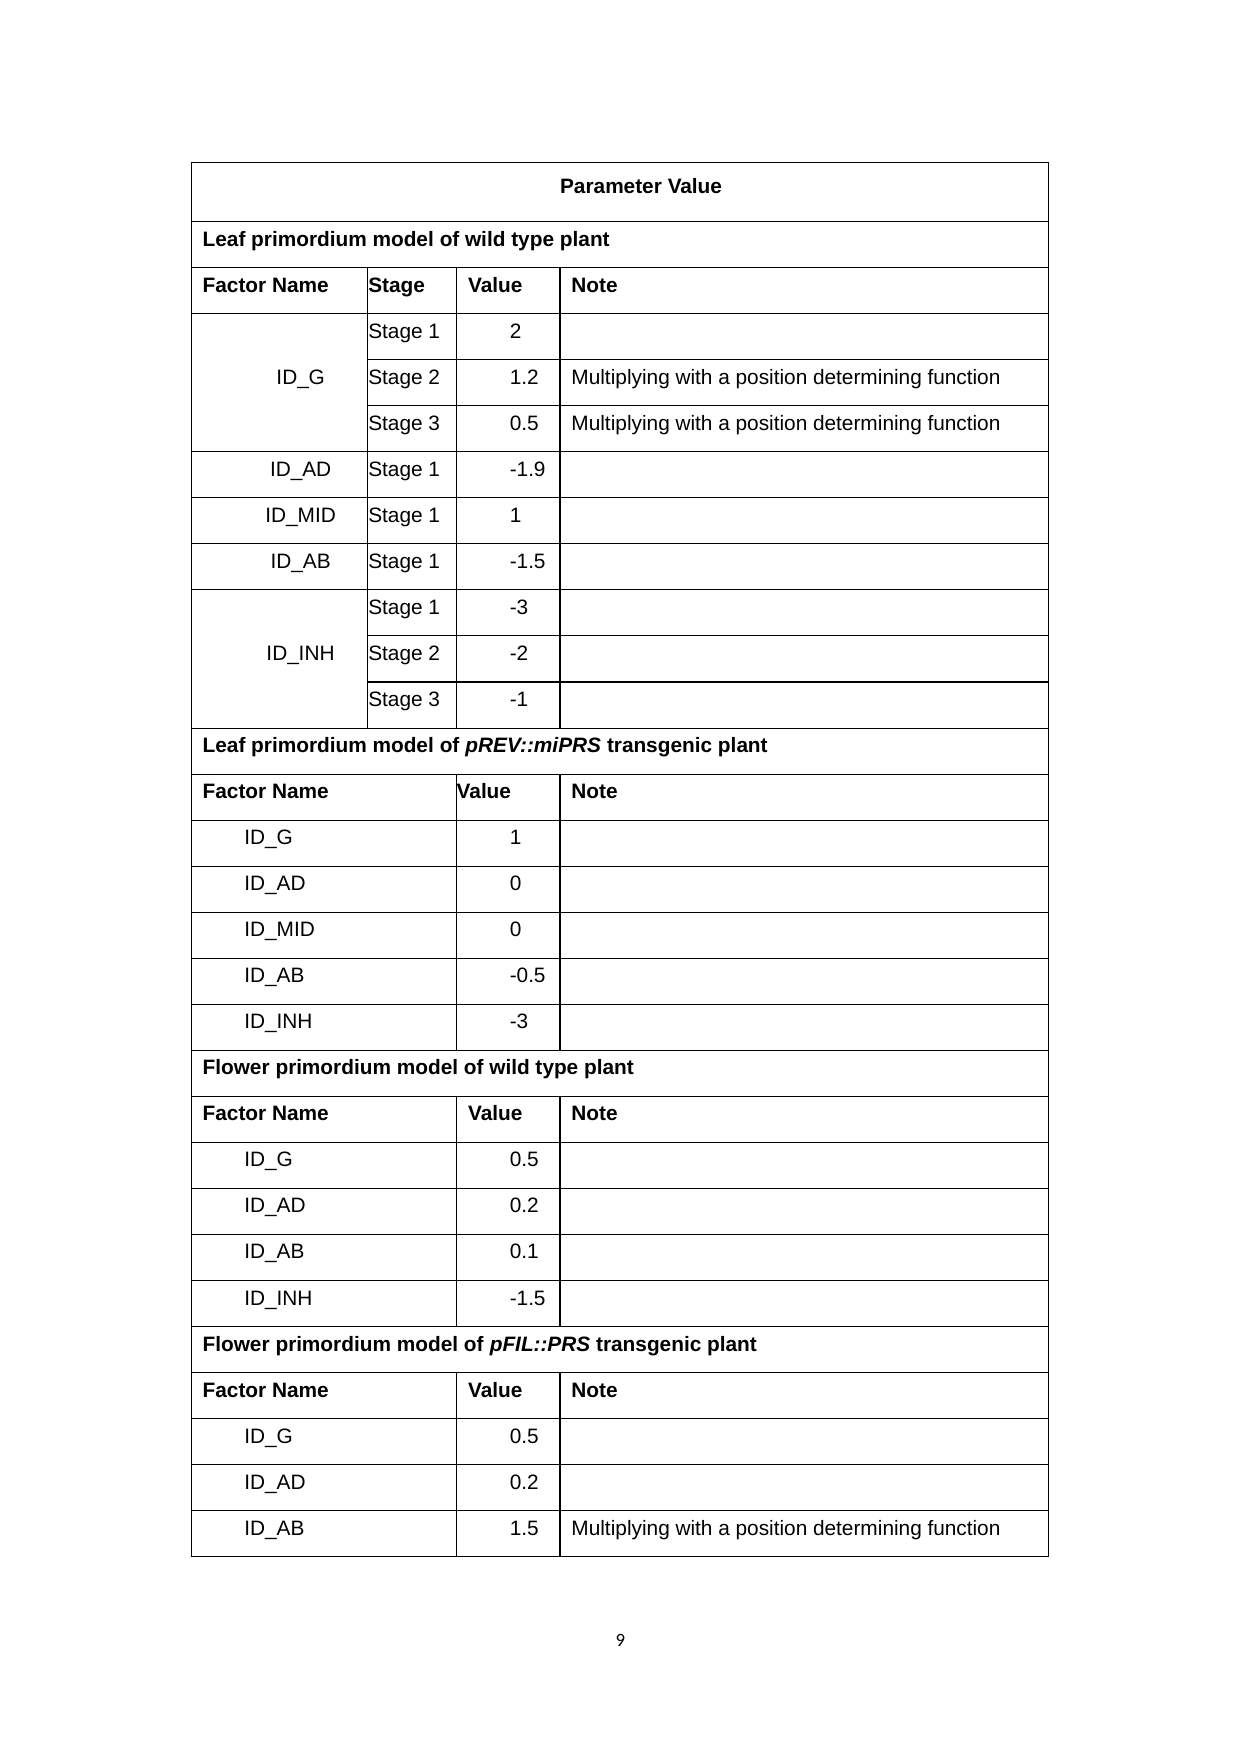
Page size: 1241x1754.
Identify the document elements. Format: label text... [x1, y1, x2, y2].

table_cell 1.5 [457, 1511, 559, 1556]
table_cell Value [457, 268, 559, 313]
table_cell Factor Name [192, 1373, 456, 1418]
table_cell Stage 3 [368, 406, 456, 451]
table_cell Stage 1 [368, 498, 456, 543]
table_cell Stage 1 [368, 590, 456, 635]
table_cell [561, 1281, 1048, 1326]
table_cell ID_G [192, 1419, 456, 1464]
table_cell ID_AD [192, 1465, 456, 1510]
table_cell 1 [457, 821, 559, 866]
table_cell Leaf primordium model of pREV::miPRS transgenic plant [192, 729, 1048, 773]
table_cell Stage 3 [368, 683, 456, 727]
table_cell [561, 683, 1048, 727]
table_cell [561, 544, 1048, 589]
table_cell -1 [457, 683, 559, 727]
table_cell [561, 959, 1048, 1004]
table_cell [561, 452, 1048, 497]
table_cell Note [561, 1373, 1048, 1418]
table_cell ID_INH [192, 1005, 456, 1050]
table_cell [561, 821, 1048, 866]
table_cell Leaf primordium model of wild type plant [192, 222, 1048, 267]
table_cell [561, 636, 1048, 681]
table_cell 0.5 [457, 1419, 559, 1464]
table_cell ID_AD [192, 867, 456, 912]
table_cell ID_AB [192, 1235, 456, 1280]
table_cell Stage 2 [368, 636, 456, 681]
table_cell -3 [457, 590, 559, 635]
table_cell ID_G [192, 1143, 456, 1188]
table_cell [561, 1143, 1048, 1188]
table_cell ID_AD [192, 452, 367, 497]
table_cell ID_AD [192, 1189, 456, 1234]
table_cell -0.5 [457, 959, 559, 1004]
table_cell ID_MID [192, 498, 367, 543]
table_cell 0 [457, 867, 559, 912]
table_cell -1.5 [457, 1281, 559, 1326]
table_cell ID_G [192, 821, 456, 866]
table_cell [561, 1005, 1048, 1050]
table_cell Stage 1 [368, 314, 456, 359]
table_cell ID_G [192, 314, 367, 451]
table_cell ID_INH [192, 590, 367, 727]
table_cell Stage 2 [368, 360, 456, 405]
table_cell Value [457, 1097, 559, 1142]
table_cell Value [457, 1373, 559, 1418]
table_cell ID_INH [192, 1281, 456, 1326]
table_cell Note [561, 775, 1048, 819]
table_cell [561, 498, 1048, 543]
table_cell Stage [368, 268, 456, 313]
table_cell Value [457, 775, 559, 819]
table_cell -3 [457, 1005, 559, 1050]
table_cell [561, 1465, 1048, 1510]
table_cell -1.9 [457, 452, 559, 497]
table_cell Parameter Value [192, 163, 1048, 221]
table_cell ID_AB [192, 544, 367, 589]
table_cell -1.5 [457, 544, 559, 589]
table_cell 2 [457, 314, 559, 359]
table_cell ID_AB [192, 959, 456, 1004]
table_cell [561, 590, 1048, 635]
table_cell [561, 867, 1048, 912]
table_cell Note [561, 268, 1048, 313]
table_cell [561, 1419, 1048, 1464]
table_cell 1 [457, 498, 559, 543]
table_cell 1.2 [457, 360, 559, 405]
table_cell 0.5 [457, 1143, 559, 1188]
table_cell Factor Name [192, 1097, 456, 1142]
table_cell 0.2 [457, 1465, 559, 1510]
table_cell Flower primordium model of wild type plant [192, 1051, 1048, 1096]
table_cell [561, 1189, 1048, 1234]
table_cell Multiplying with a position determining function [561, 360, 1048, 405]
table_cell 0.2 [457, 1189, 559, 1234]
table_cell ID_MID [192, 913, 456, 958]
table_cell Multiplying with a position determining function [561, 406, 1048, 451]
table_cell ID_AB [192, 1511, 456, 1556]
table_cell Multiplying with a position determining function [561, 1511, 1048, 1556]
table_cell Factor Name [192, 775, 456, 819]
table_cell 0.1 [457, 1235, 559, 1280]
table_cell 0.5 [457, 406, 559, 451]
table_cell [561, 1235, 1048, 1280]
table_cell [561, 314, 1048, 359]
table_cell [561, 913, 1048, 958]
table_cell Stage 1 [368, 452, 456, 497]
table_cell Stage 1 [368, 544, 456, 589]
table_cell 0 [457, 913, 559, 958]
table_cell Flower primordium model of pFIL::PRS transgenic plant [192, 1327, 1048, 1372]
table_cell Factor Name [192, 268, 367, 313]
table_cell -2 [457, 636, 559, 681]
table_cell Note [561, 1097, 1048, 1142]
